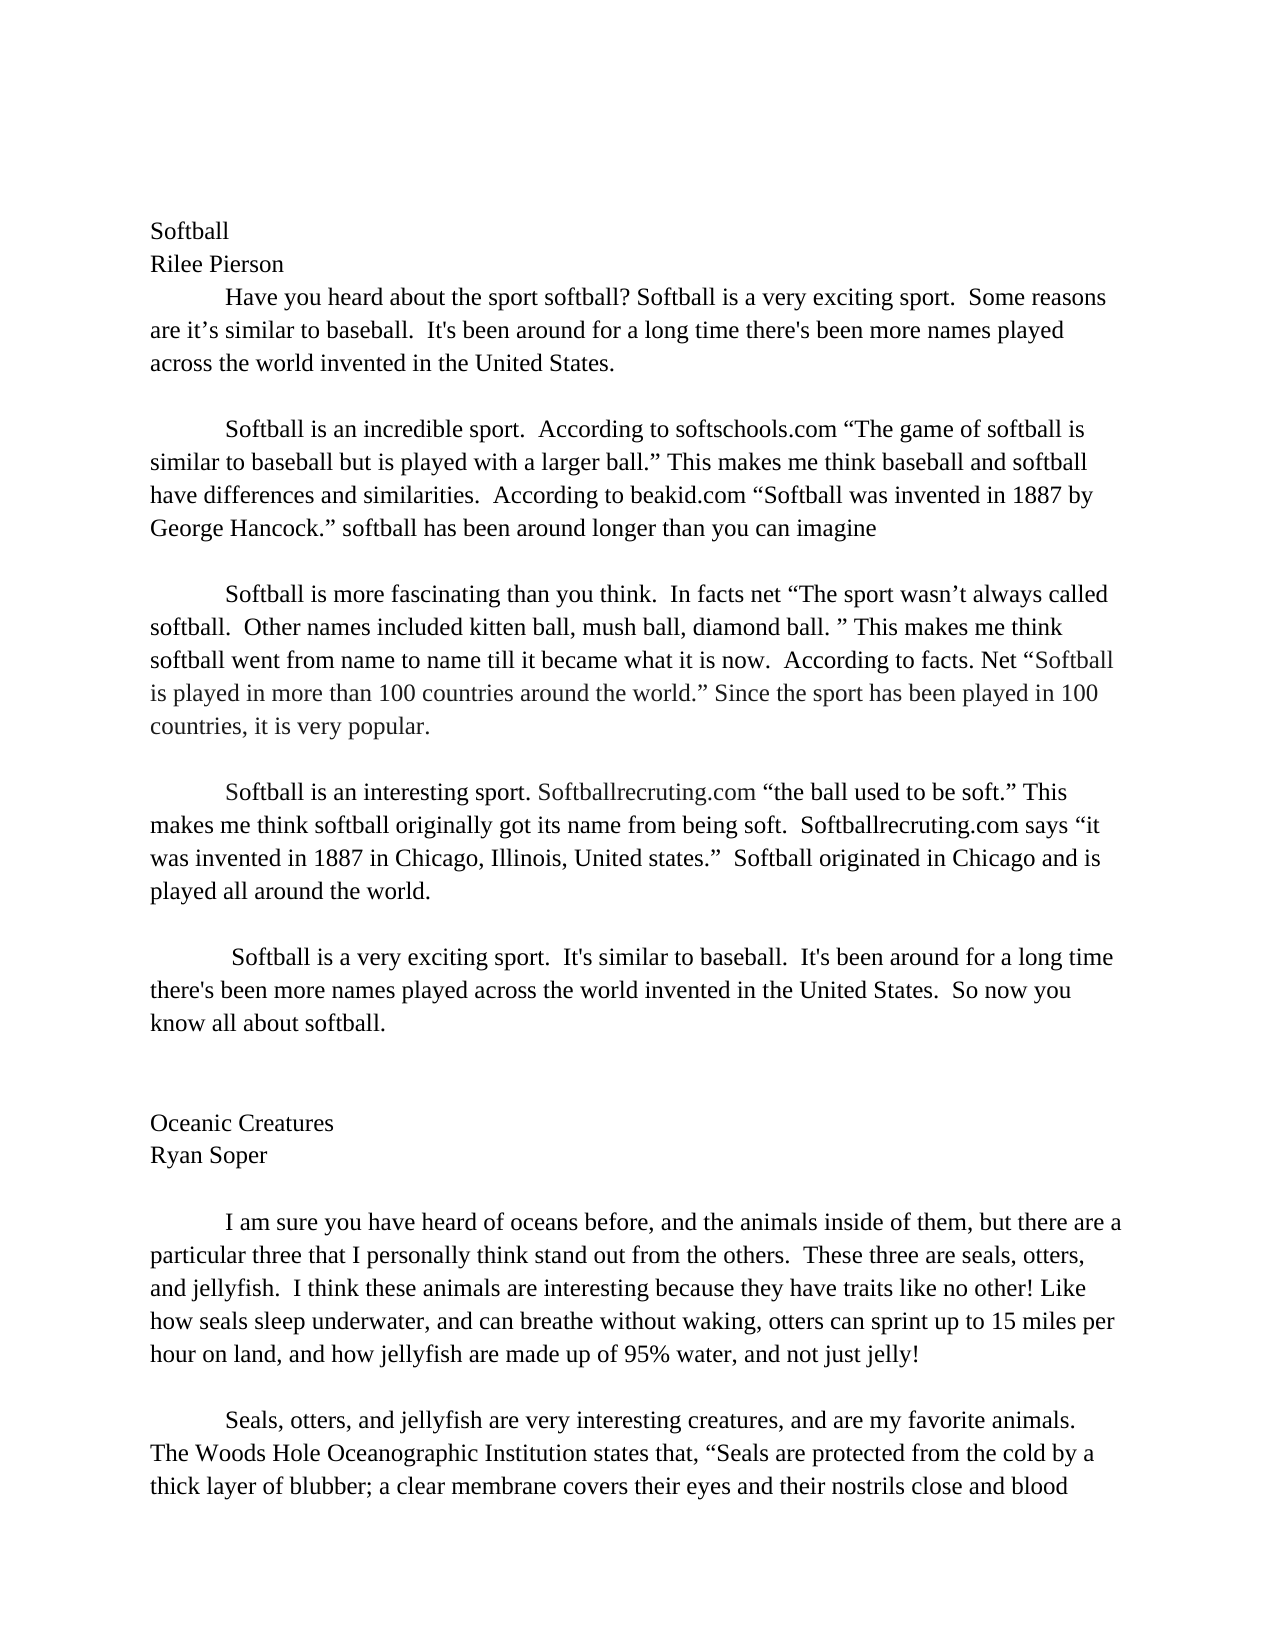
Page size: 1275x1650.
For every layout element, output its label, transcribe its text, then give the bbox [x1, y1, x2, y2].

text Rilee Pierson [150, 249, 1125, 278]
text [150, 1405, 1125, 1499]
text Have you heard about the sport softball? Softball is a very exciting sport. Some reasons are it’s similar to baseball. It's been around for a long time there's been more names played across the world invented in the United States. [150, 282, 1125, 377]
text Softball is a very exciting sport. It's similar to baseball. It's been around for a long time there's been more names played across the world invented in the United States. So now you know all about softball. [150, 942, 1125, 1037]
text Softball is an incredible sport. According to softschools.com “The game of softball is similar to baseball but is played with a larger ball.” This makes me think baseball and softball have differences and similarities. According to beakid.com “Softball was invented in 1887 by George Hancock.” softball has been around longer than you can imagine [150, 414, 1125, 542]
text Oceanic Creatures [150, 1108, 1125, 1136]
text Softball is an interesting sport. Softballrecruting.com “the ball used to be soft.” This makes me think softball originally got its name from being soft. Softballrecruting.com says “it was invented in 1887 in Chicago, Illinois, United states.” Softball originated in Chicago and is played all around the world. [150, 777, 1125, 905]
text I am sure you have heard of oceans before, and the animals inside of them, but there are a particular three that I personally think stand out from the others. These three are seals, otters, and jellyfish. I think these animals are interesting because they have traits like no other! Like how seals sleep underwater, and can breathe without waking, otters can sprint up to 15 miles per hour on land, and how jellyfish are made up of 95% water, and not just jelly! [150, 1207, 1125, 1367]
text Softball [150, 216, 1125, 245]
text Ryan Soper [150, 1141, 1125, 1169]
text Softball is more fascinating than you think. In facts net “The sport wasn’t always called softball. Other names included kitten ball, mush ball, diamond ball. ” This makes me think softball went from name to name till it became what it is now. According to facts. Net “Softball is played in more than 100 countries around the world.” Since the sport has been played in 100 countries, it is very popular. [150, 579, 1125, 740]
